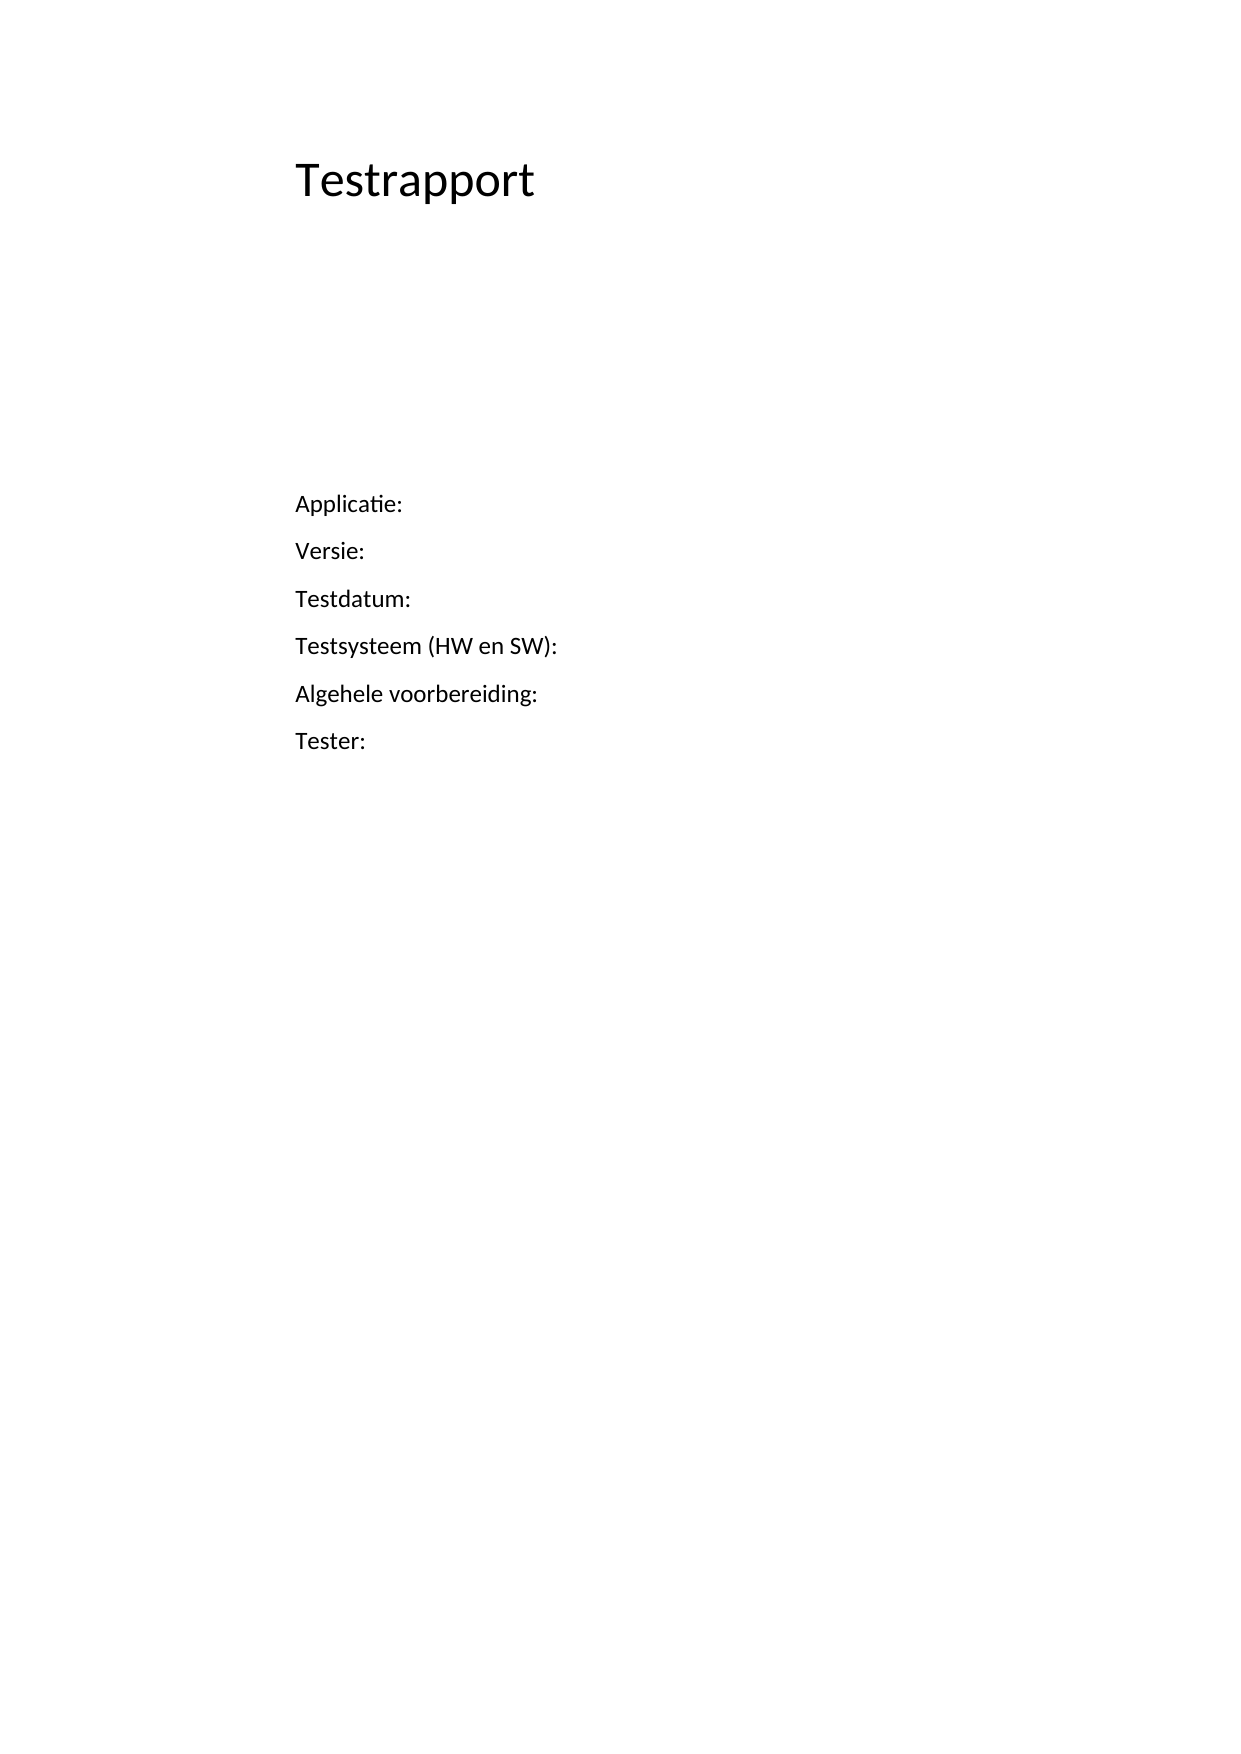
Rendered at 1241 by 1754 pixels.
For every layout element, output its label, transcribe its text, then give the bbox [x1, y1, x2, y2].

text Applicatie: [295, 488, 1093, 518]
text Versie: [295, 535, 1093, 566]
text Testsysteem (HW en SW): [295, 630, 1093, 661]
text Testrapport [295, 148, 1093, 209]
text Testdatum: [295, 583, 1093, 613]
text Algehele voorbereiding: [295, 678, 1093, 708]
text Tester: [295, 725, 1093, 756]
